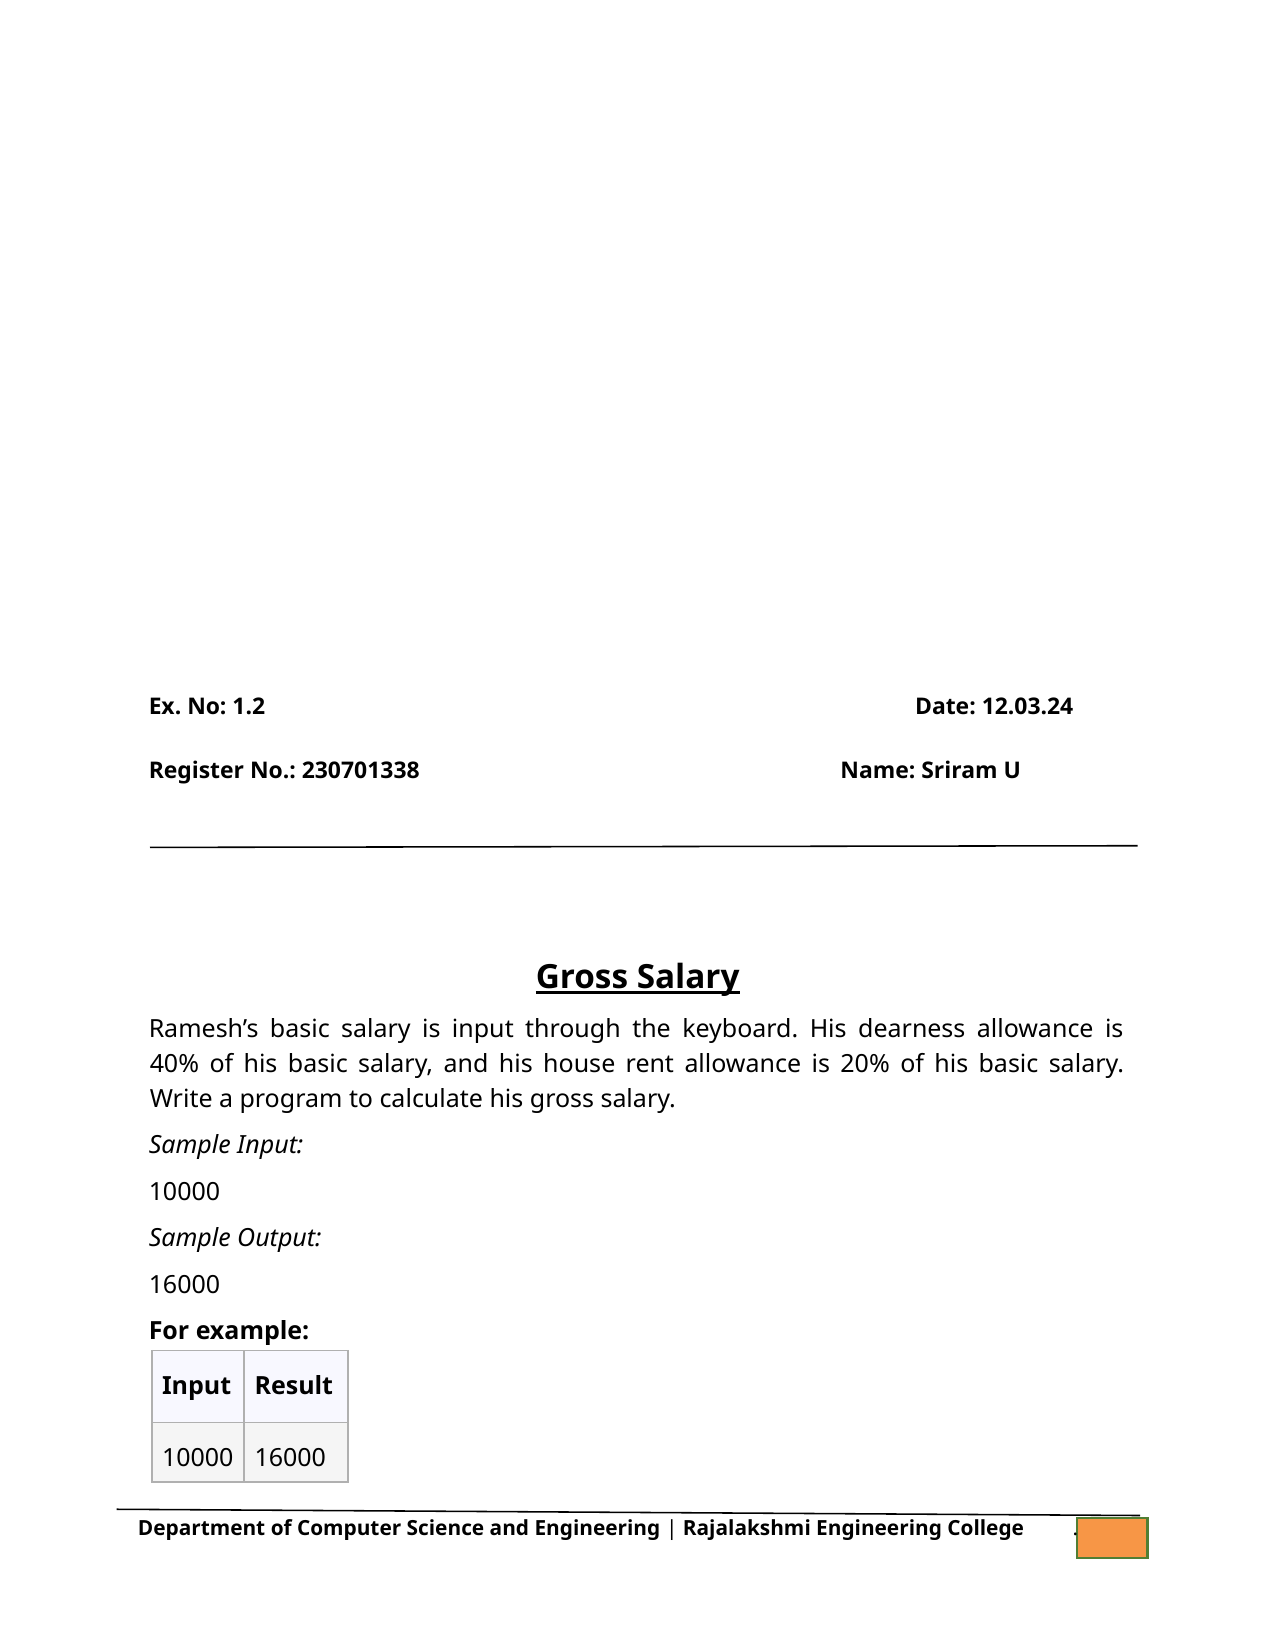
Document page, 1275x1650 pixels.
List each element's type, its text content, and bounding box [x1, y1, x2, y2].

text Ramesh’s basic salary is input through the keyboard. His dearness allowance is 40% of his basic salary, and his house rent allowance is 20% of his basic salary. Write a program to calculate his gross salary. [148, 1011, 1125, 1114]
table_cell 16000 [245, 1423, 347, 1481]
subtitle Register No.: 230701338 Name: Sriram U [148, 754, 1132, 785]
text Sample Output: [148, 1220, 1132, 1254]
text 16000 [148, 1267, 1125, 1301]
text Ex. No: 1.2 Date: 12.03.24 [148, 689, 1132, 721]
table_cell 10000 [153, 1423, 243, 1481]
text For example: [148, 1313, 473, 1347]
table_header Input [153, 1351, 243, 1422]
text Gross Salary [150, 953, 1125, 999]
table_header Result [245, 1351, 347, 1422]
text Sample Input: [148, 1127, 1132, 1161]
text 10000 [148, 1174, 1125, 1208]
